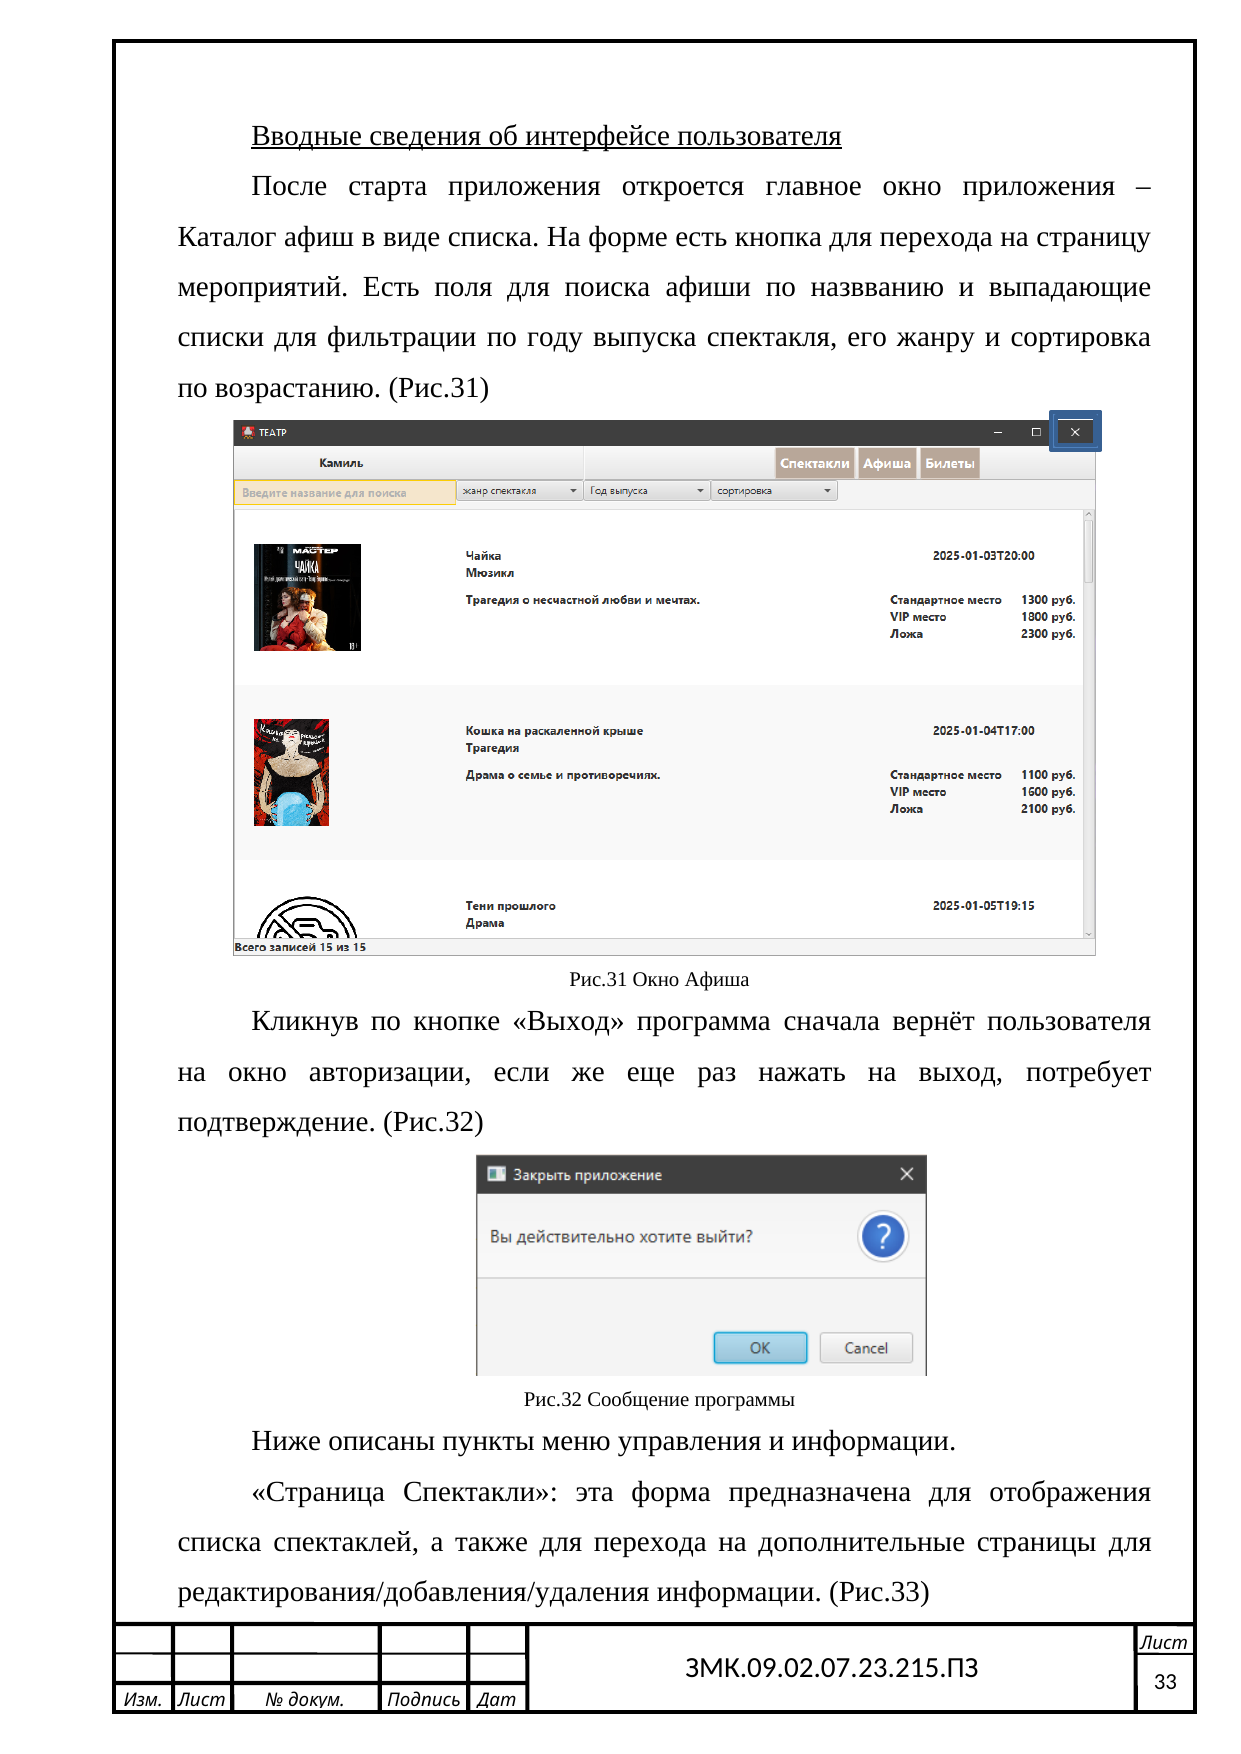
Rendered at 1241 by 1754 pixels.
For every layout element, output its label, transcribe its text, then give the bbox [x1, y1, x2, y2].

text После старта приложения откроется главное окно приложения – Каталог афиш в виде списка. На форме есть кнопка для перехода на страницу мероприятий. Есть поля для поиска афиши по назвванию и выпадающие списки для фильтрации по году выпуска спектакля, его жанру и сортировка по возрастанию. (Рис.31) [177, 168, 1152, 403]
text «Страница Спектакли»: эта форма предназначена для отображения списка спектаклей, а также для перехода на дополнительные страницы для редактирования/добавления/удаления информации. (Рис.33) [177, 1474, 1152, 1608]
picture [1058, 420, 1093, 443]
text Рис.32 Сообщение программы [177, 1387, 1141, 1411]
text Рис.31 Окно Афиша [177, 967, 1141, 991]
text Кликнув по кнопке «Выход» программа сначала вернёт пользователя на окно авторизации, если же еще раз нажать на выход, потребует подтверждение. (Рис.32) [177, 1003, 1152, 1137]
picture [233, 420, 1096, 956]
text Вводные сведения об интерфейсе пользователя [177, 118, 1152, 152]
text Ниже описаны пункты меню управления и информации. [177, 1423, 1152, 1457]
picture [475, 1154, 927, 1376]
